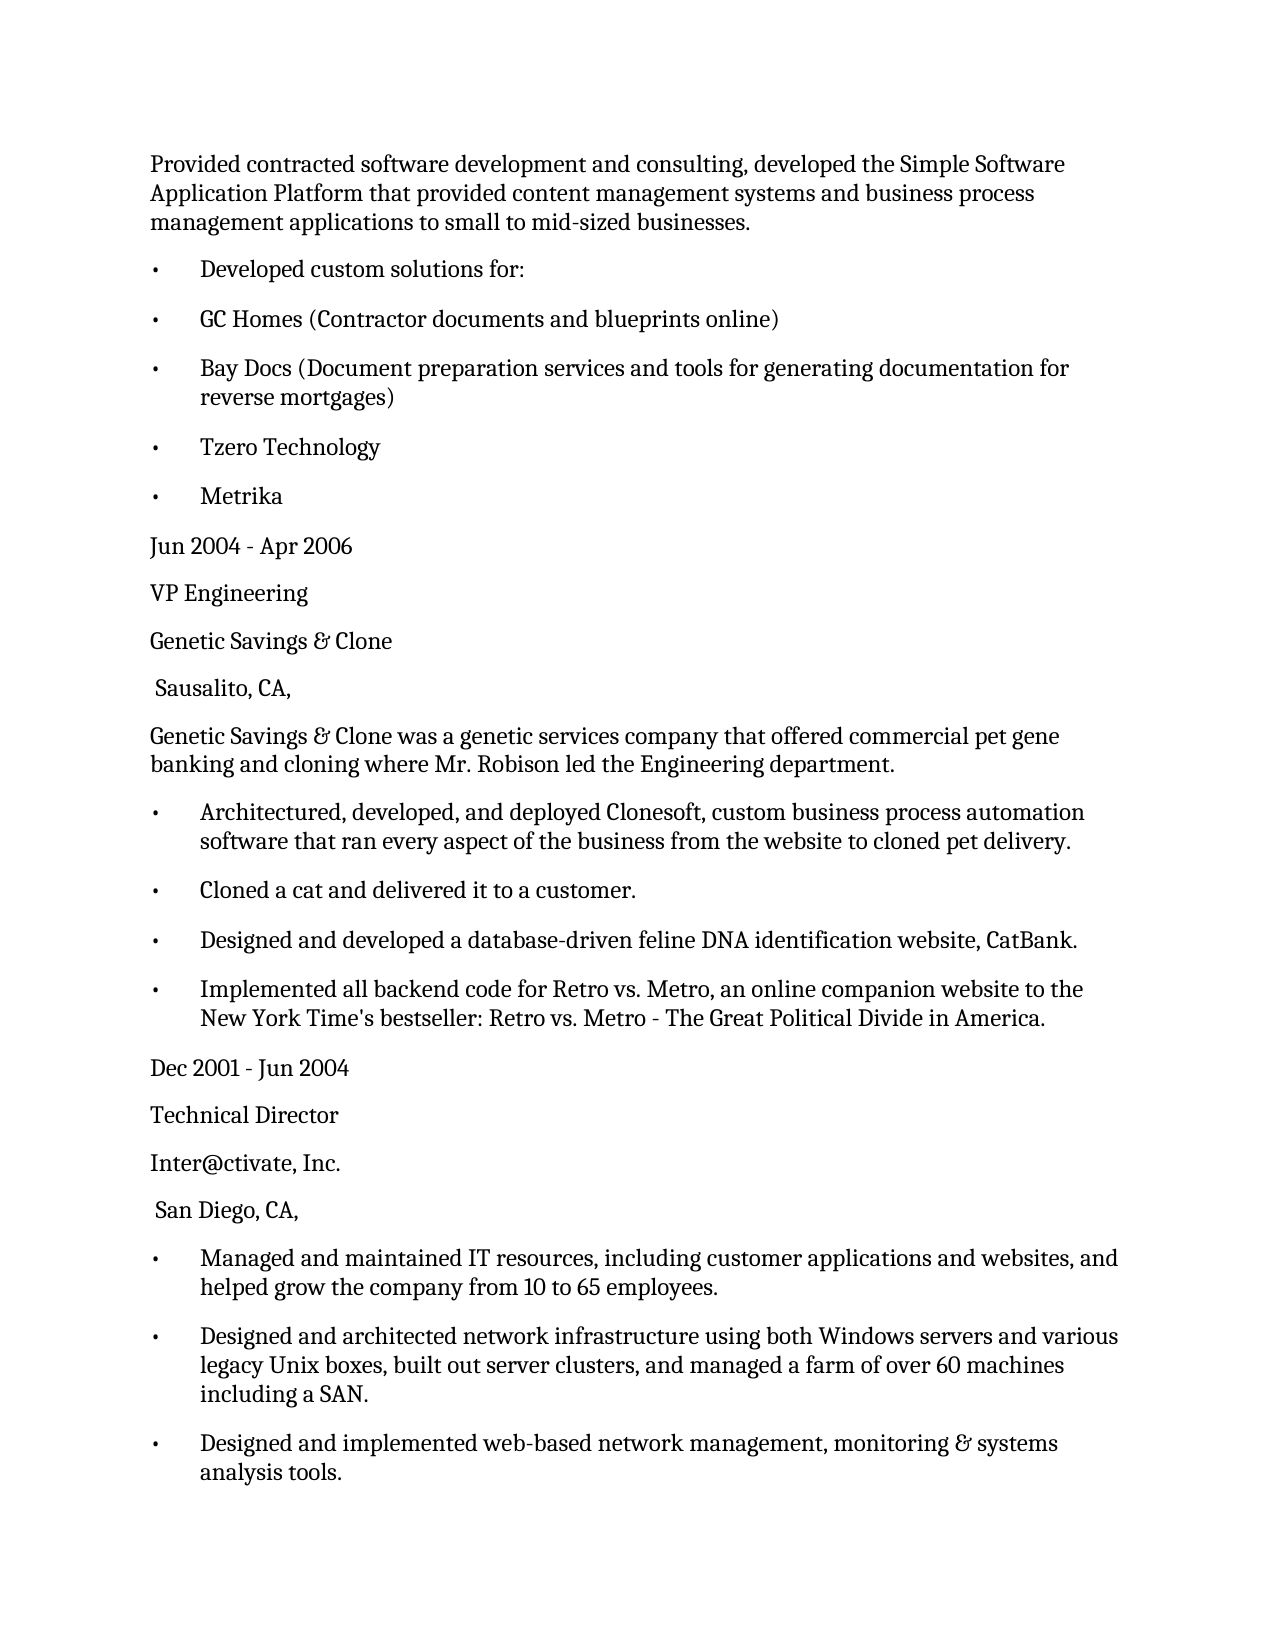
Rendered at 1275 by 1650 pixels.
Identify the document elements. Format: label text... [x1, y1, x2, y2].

text Jun 2004 - Apr 2006 [150, 532, 1125, 560]
list GC Homes (Contractor documents and blueprints online) [150, 304, 1125, 333]
text Genetic Savings & Clone was a genetic services company that offered commercial pet gene banking and cloning where Mr. Robison led the Engineering department. [150, 722, 1125, 779]
text San Diego, CA, [150, 1196, 1125, 1225]
text Provided contracted software development and consulting, developed the Simple Software Application Platform that provided content management systems and business process management applications to small to mid-sized businesses. [150, 150, 1125, 236]
text Dec 2001 - Jun 2004 [150, 1054, 1125, 1082]
text Technical Director [150, 1101, 1125, 1130]
text Inter@ctivate, Inc. [150, 1149, 1125, 1177]
list Bay Docs (Document preparation services and tools for generating documentation for reverse mortgages) [150, 354, 1125, 412]
list Metrika [150, 482, 1125, 511]
text VP Engineering [150, 579, 1125, 608]
list Designed and implemented web-based network management, monitoring & systems analysis tools. [150, 1429, 1125, 1487]
text Sausalito, CA, [150, 674, 1125, 703]
text Genetic Savings & Clone [150, 627, 1125, 655]
list Tzero Technology [150, 432, 1125, 461]
list Designed and architected network infrastructure using both Windows servers and various legacy Unix boxes, built out server clusters, and managed a farm of over 60 machines including a SAN. [150, 1322, 1125, 1408]
list Designed and developed a database-driven feline DNA identification website, CatBank. [150, 926, 1125, 954]
list Managed and maintained IT resources, including customer applications and websites, and helped grow the company from 10 to 65 employees. [150, 1244, 1125, 1301]
list Cloned a cat and delivered it to a customer. [150, 876, 1125, 905]
list Architectured, developed, and deployed Clonesoft, custom business process automation software that ran every aspect of the business from the website to cloned pet delivery. [150, 798, 1125, 855]
list Developed custom solutions for: [150, 255, 1125, 284]
list Implemented all backend code for Retro vs. Metro, an online companion website to the New York Time's bestseller: Retro vs. Metro - The Great Political Divide in America. [150, 975, 1125, 1033]
